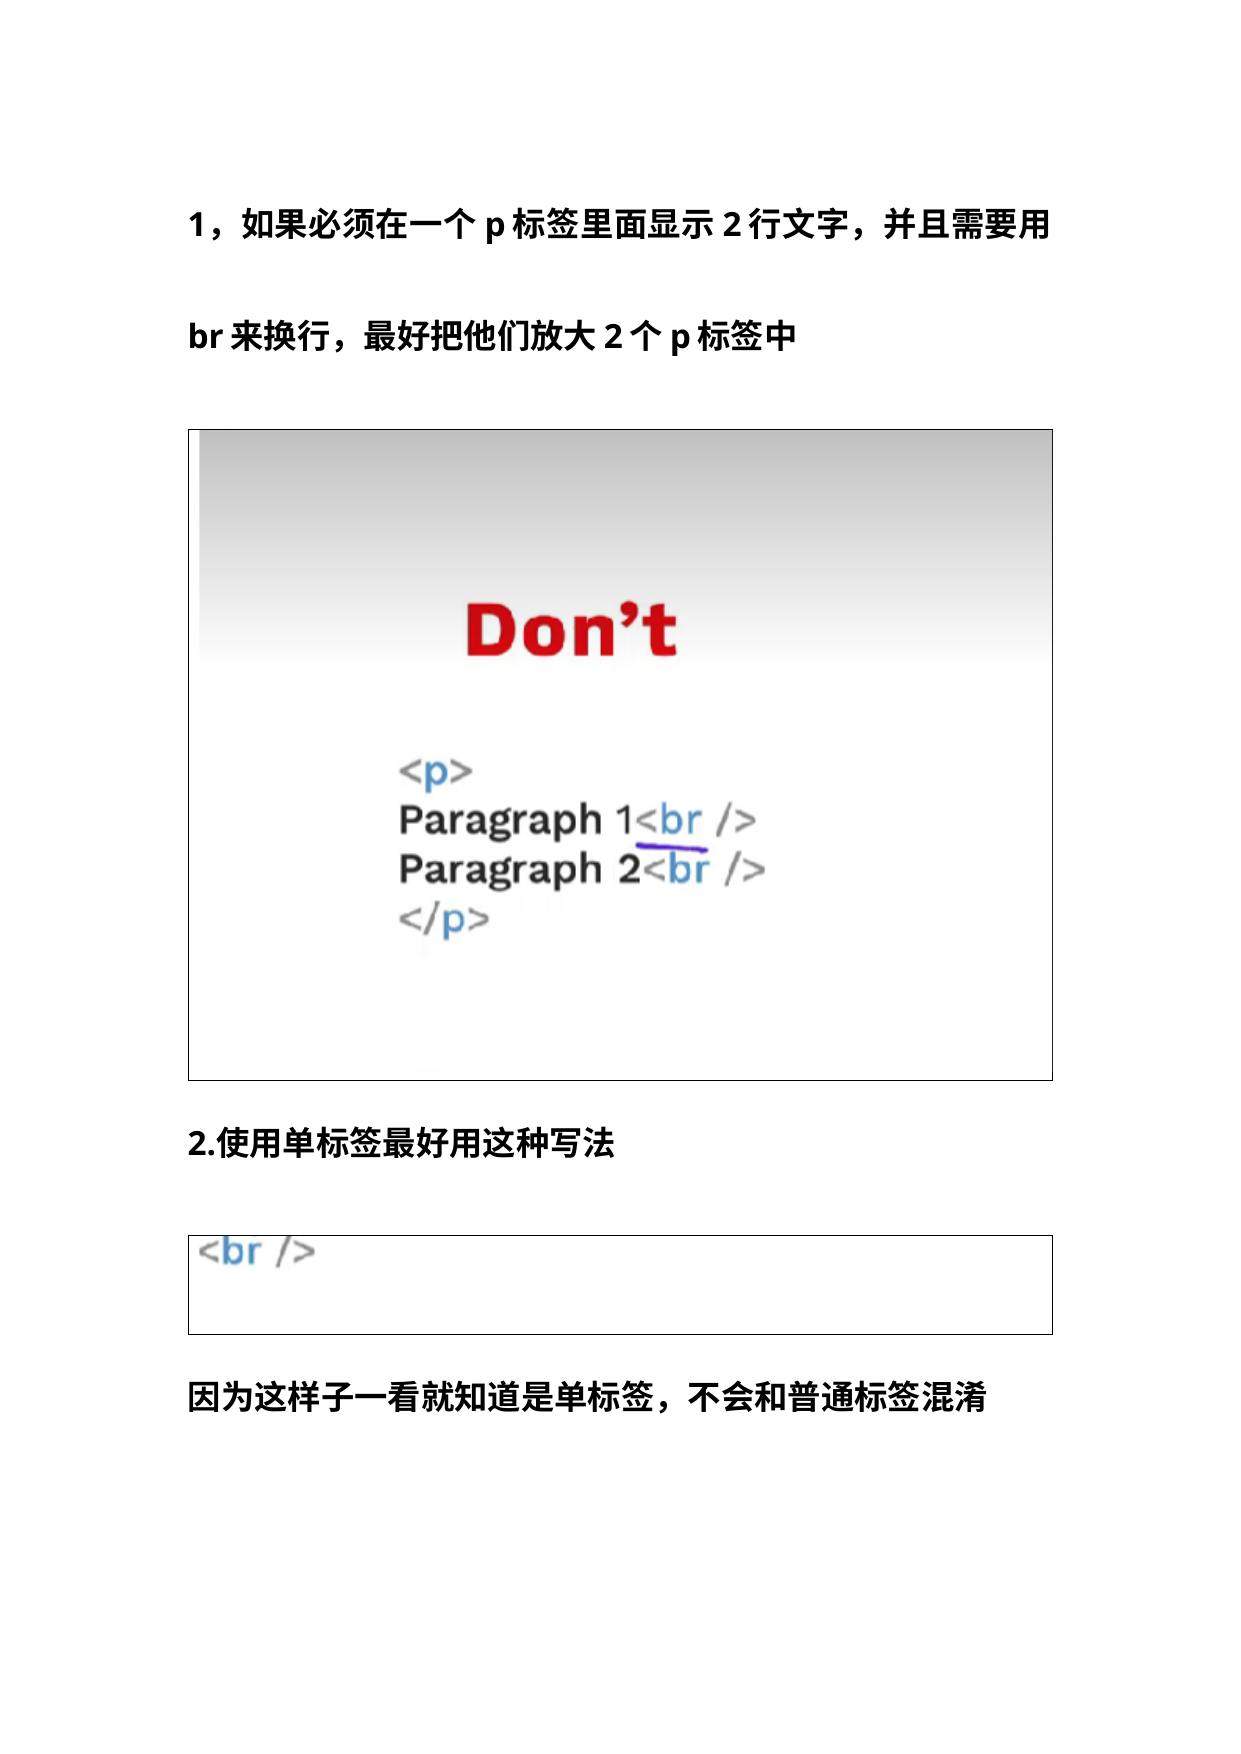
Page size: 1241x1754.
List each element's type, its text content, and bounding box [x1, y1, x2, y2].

subtitle 1，如果必须在一个p标签里面显示2行文字，并且需要用br来换行，最好把他们放大2个p标签中 [187, 189, 1053, 366]
table_header [189, 430, 1052, 1080]
subtitle 2.使用单标签最好用这种写法 [187, 1108, 1053, 1173]
picture [199, 430, 1053, 1073]
picture [199, 1236, 337, 1276]
subtitle 因为这样子一看就知道是单标签，不会和普通标签混淆 [187, 1362, 1053, 1427]
table_header [189, 1236, 1052, 1334]
